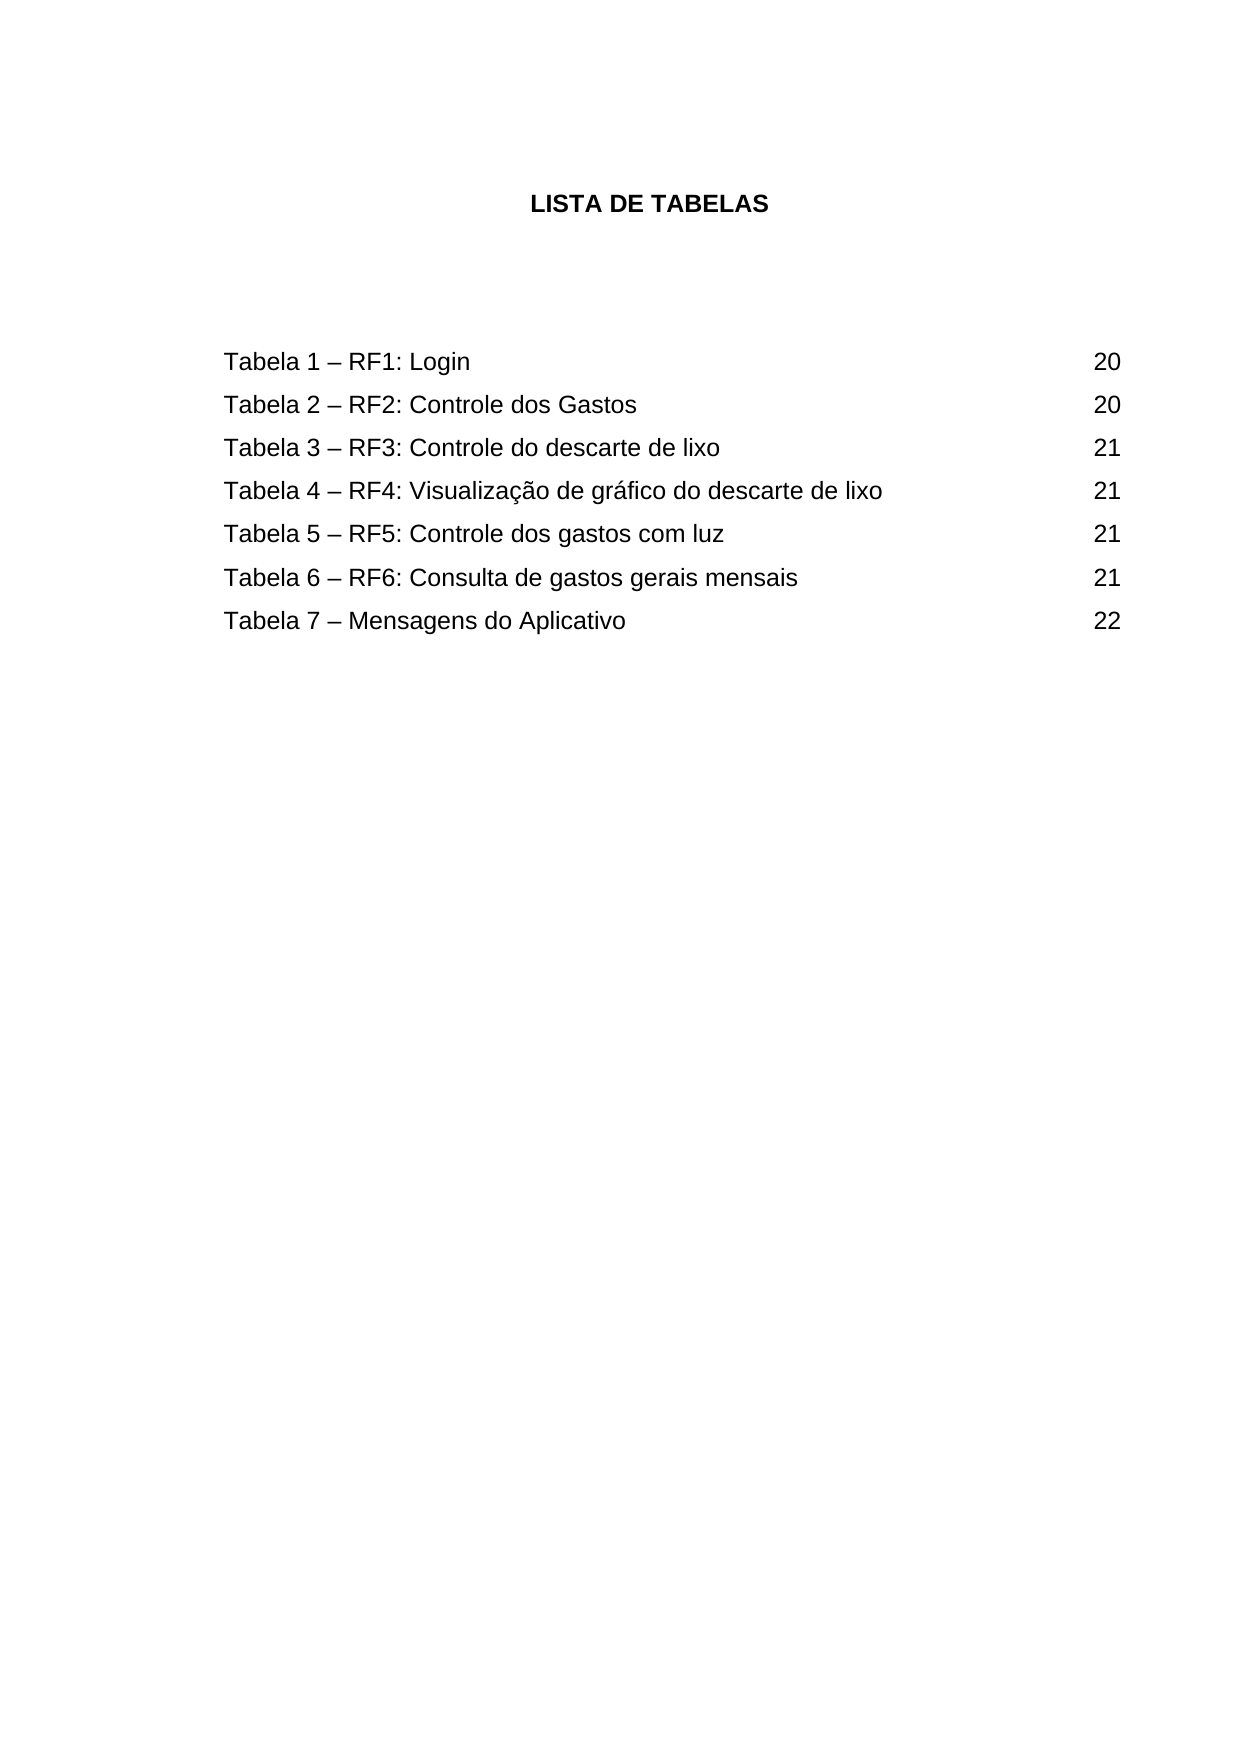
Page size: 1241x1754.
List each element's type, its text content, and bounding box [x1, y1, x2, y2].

text LISTA DE TABELAS [177, 189, 1122, 217]
